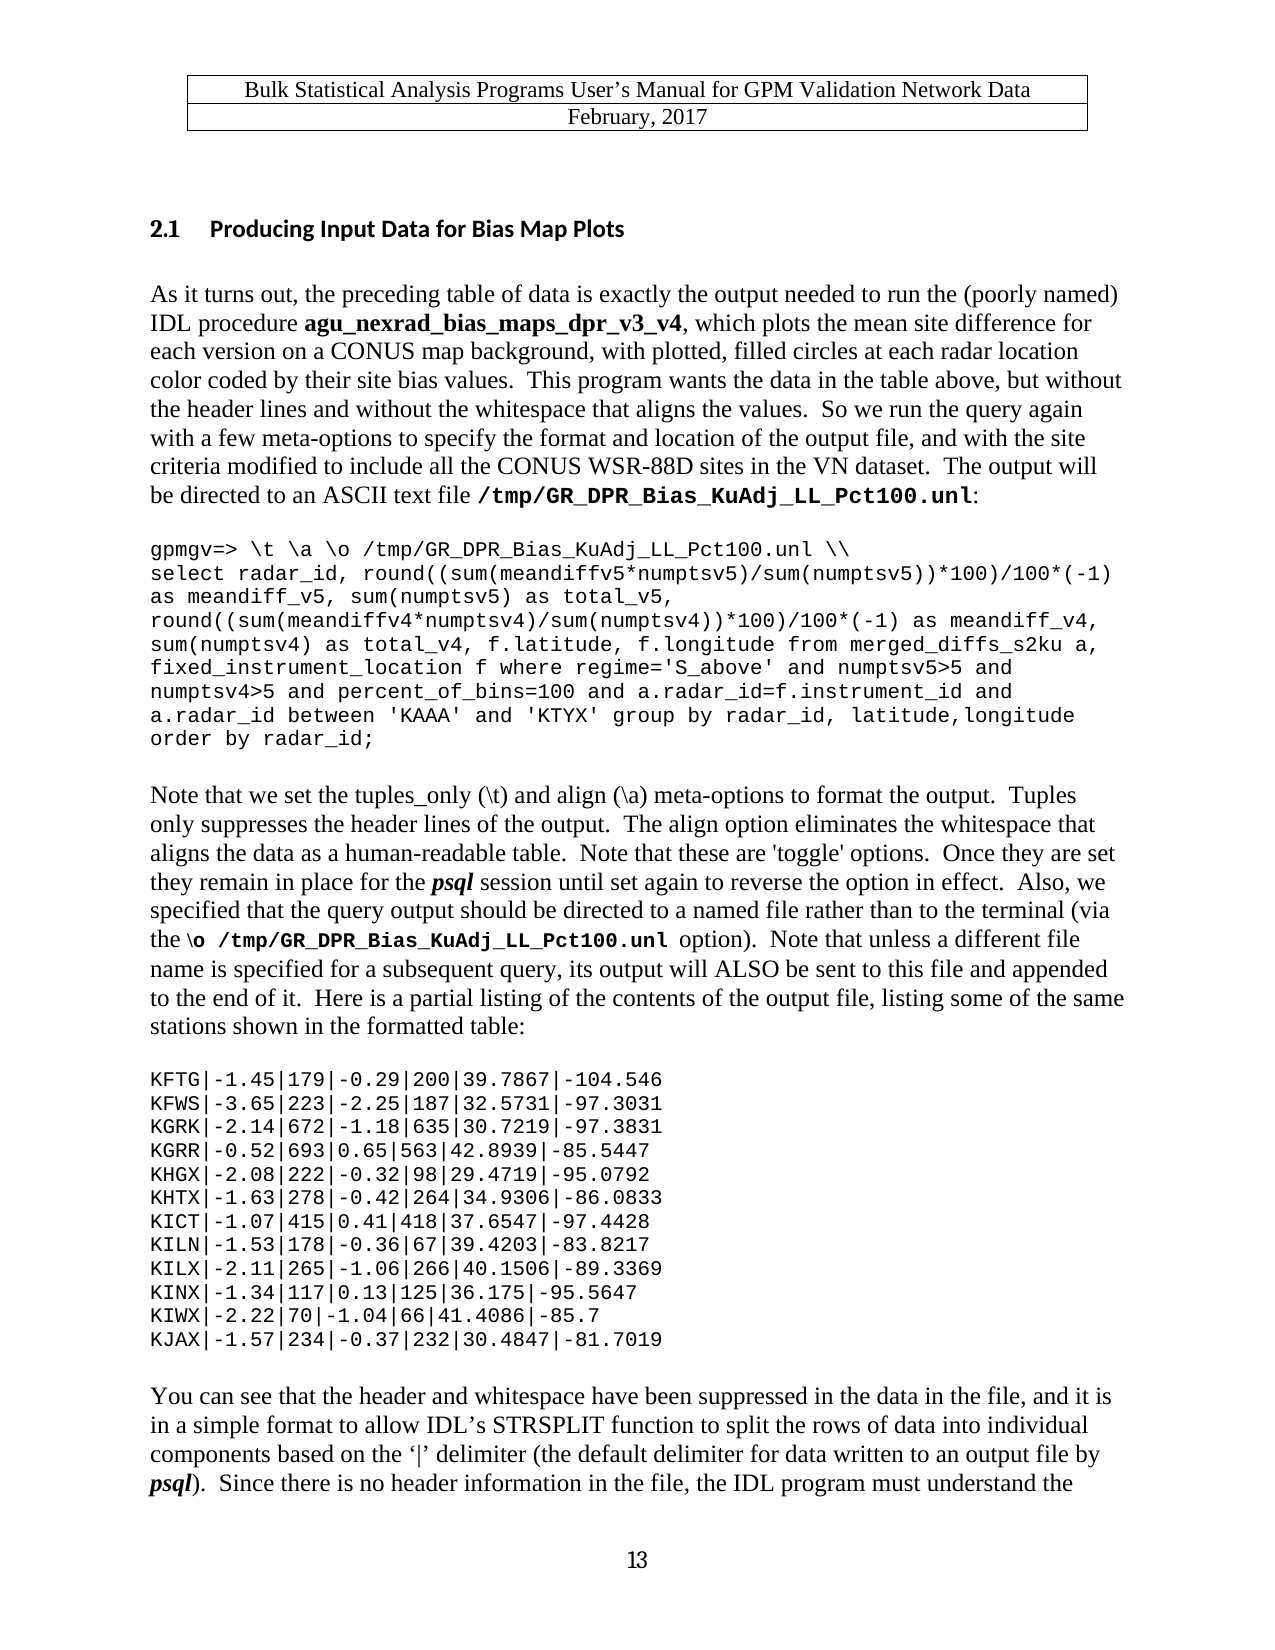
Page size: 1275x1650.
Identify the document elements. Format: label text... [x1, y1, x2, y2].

text As it turns out, the preceding table of data is exactly the output needed to run the (poorly named) IDL procedure agu_nexrad_bias_maps_dpr_v3_v4, which plots the mean site difference for each version on a CONUS map background, with plotted, filled circles at each radar location color coded by their site bias values. This program wants the data in the table above, but without the header lines and without the whitespace that aligns the values. So we run the query again with a few meta-options to specify the format and location of the output file, and with the site criteria modified to include all the CONUS WSR-88D sites in the VN dataset. The output will be directed to an ASCII text file /tmp/GR_DPR_Bias_KuAdj_LL_Pct100.unl: [150, 279, 1125, 510]
text KIWX|-2.22|70|-1.04|66|41.4086|-85.7 [150, 1305, 1125, 1329]
text KFTG|-1.45|179|-0.29|200|39.7867|-104.546 [150, 1069, 1125, 1093]
text KHTX|-1.63|278|-0.42|264|34.9306|-86.0833 [150, 1187, 1125, 1211]
text KINX|-1.34|117|0.13|125|36.175|-95.5647 [150, 1282, 1125, 1305]
text select radar_id, round((sum(meandiffv5*numptsv5)/sum(numptsv5))*100)/100*(-1) as meandiff_v5, sum(numptsv5) as total_v5, round((sum(meandiffv4*numptsv4)/sum(numptsv4))*100)/100*(-1) as meandiff_v4, sum(numptsv4) as total_v4, f.latitude, f.longitude from merged_diffs_s2ku a, fixed_instrument_location f where regime='S_above' and numptsv5>5 and numptsv4>5 and percent_of_bins=100 and a.radar_id=f.instrument_id and a.radar_id between 'KAAA' and 'KTYX' group by radar_id, latitude,longitude order by radar_id; [150, 563, 1125, 752]
text Note that we set the tuples_only (\t) and align (\a) meta-options to format the output. Tuples only suppresses the header lines of the output. The align option eliminates the whitespace that aligns the data as a human-readable table. Note that these are 'toggle' options. Once they are set they remain in place for the psql session until set again to reverse the option in effect. Also, we specified that the query output should be directed to a named file rather than to the terminal (via the \o /tmp/GR_DPR_Bias_KuAdj_LL_Pct100.unl option). Note that unless a different file name is specified for a subsequent query, its output will ALSO be sent to this file and appended to the end of it. Here is a partial listing of the contents of the output file, listing some of the same stations shown in the formatted table: [150, 781, 1125, 1040]
text KHGX|-2.08|222|-0.32|98|29.4719|-95.0792 [150, 1163, 1125, 1187]
text gpmgv=> \t \a \o /tmp/GR_DPR_Bias_KuAdj_LL_Pct100.unl \\ [150, 539, 1125, 563]
text KJAX|-1.57|234|-0.37|232|30.4847|-81.7019 [150, 1329, 1125, 1353]
text KGRR|-0.52|693|0.65|563|42.8939|-85.5447 [150, 1140, 1125, 1163]
text KGRK|-2.14|672|-1.18|635|30.7219|-97.3831 [150, 1116, 1125, 1140]
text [150, 1381, 1125, 1496]
text KFWS|-3.65|223|-2.25|187|32.5731|-97.3031 [150, 1093, 1125, 1116]
text KILX|-2.11|265|-1.06|266|40.1506|-89.3369 [150, 1258, 1125, 1282]
text KILN|-1.53|178|-0.36|67|39.4203|-83.8217 [150, 1234, 1125, 1258]
subtitle Producing Input Data for Bias Map Plots [150, 213, 1125, 244]
text KICT|-1.07|415|0.41|418|37.6547|-97.4428 [150, 1211, 1125, 1234]
